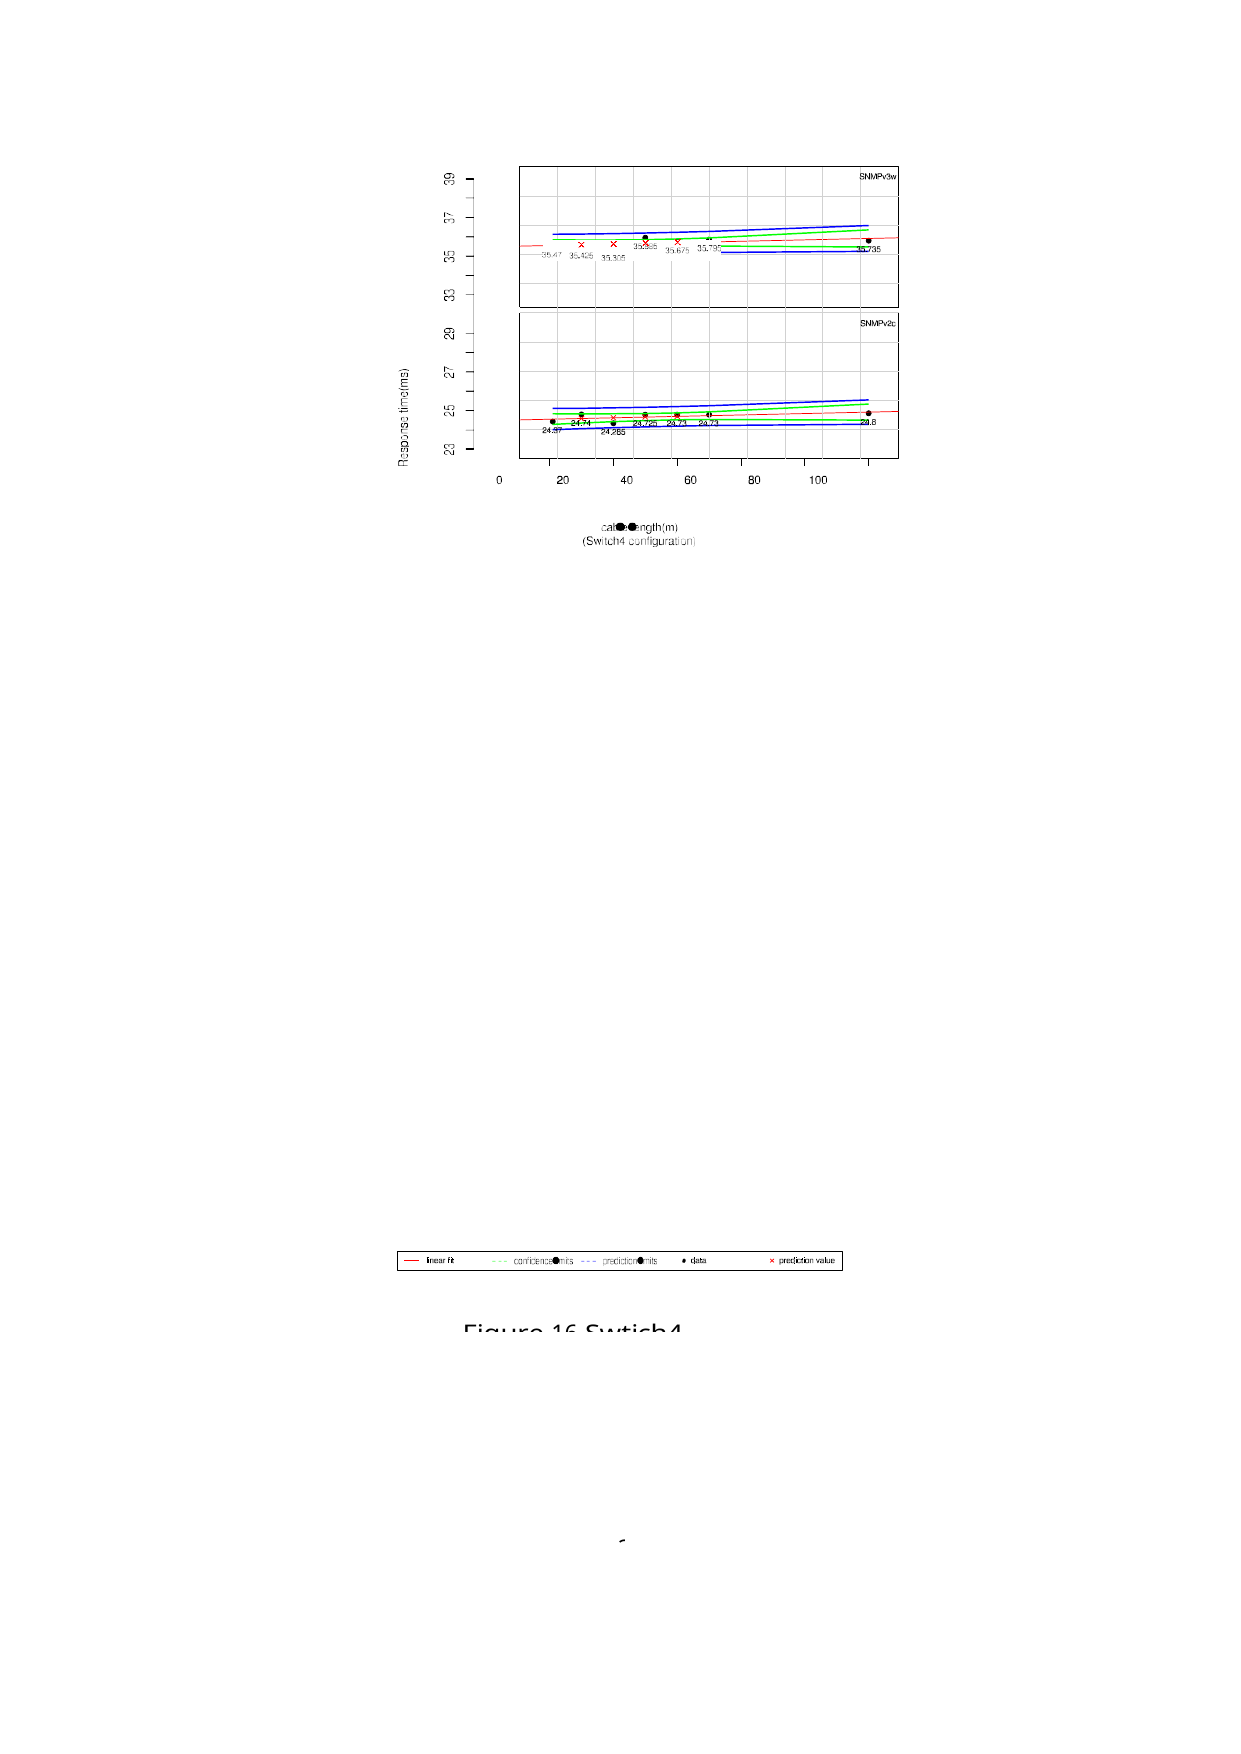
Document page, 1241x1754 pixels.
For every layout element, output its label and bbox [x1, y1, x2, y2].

picture [542, 239, 721, 261]
picture [492, 1253, 657, 1267]
picture [583, 518, 695, 547]
picture [398, 369, 409, 466]
picture [444, 173, 474, 455]
